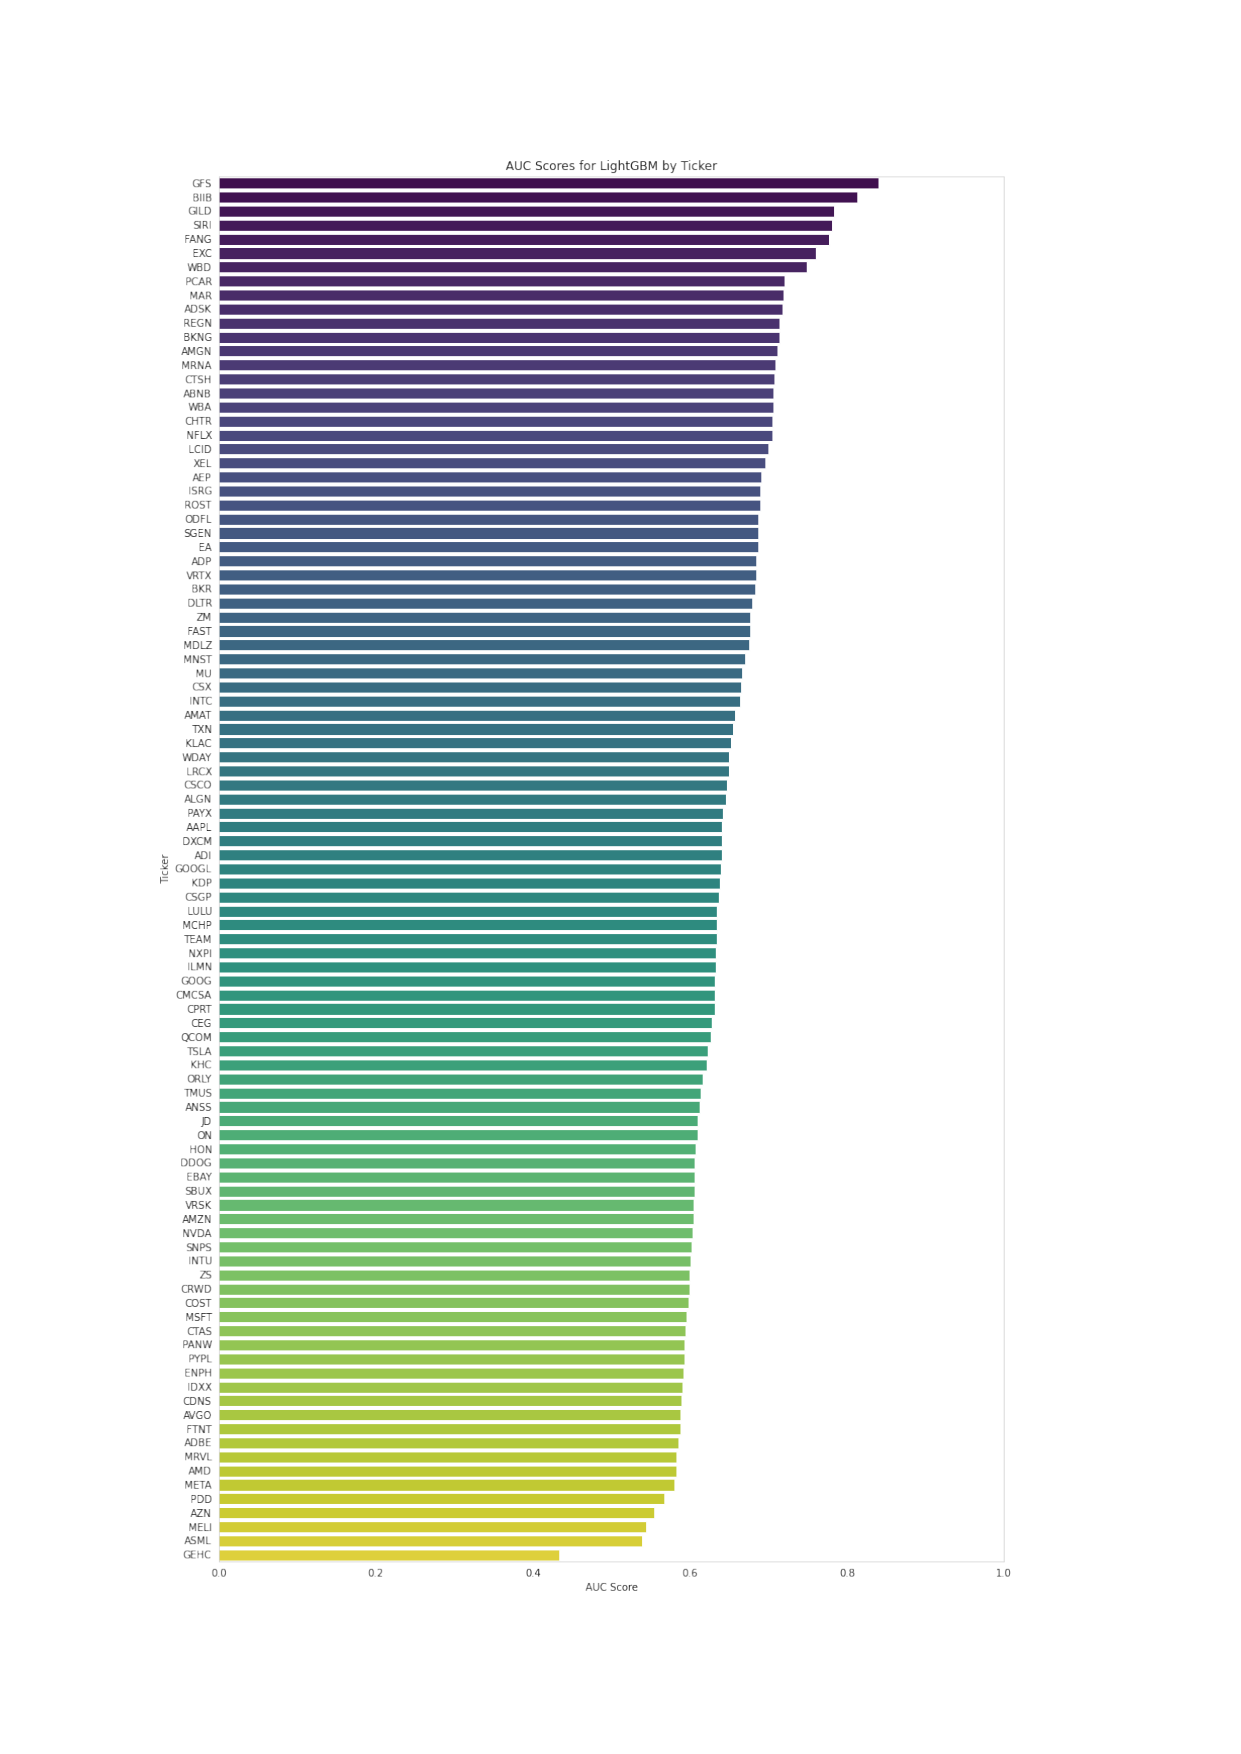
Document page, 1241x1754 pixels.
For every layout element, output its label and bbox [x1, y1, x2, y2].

picture [150, 150, 1023, 1604]
